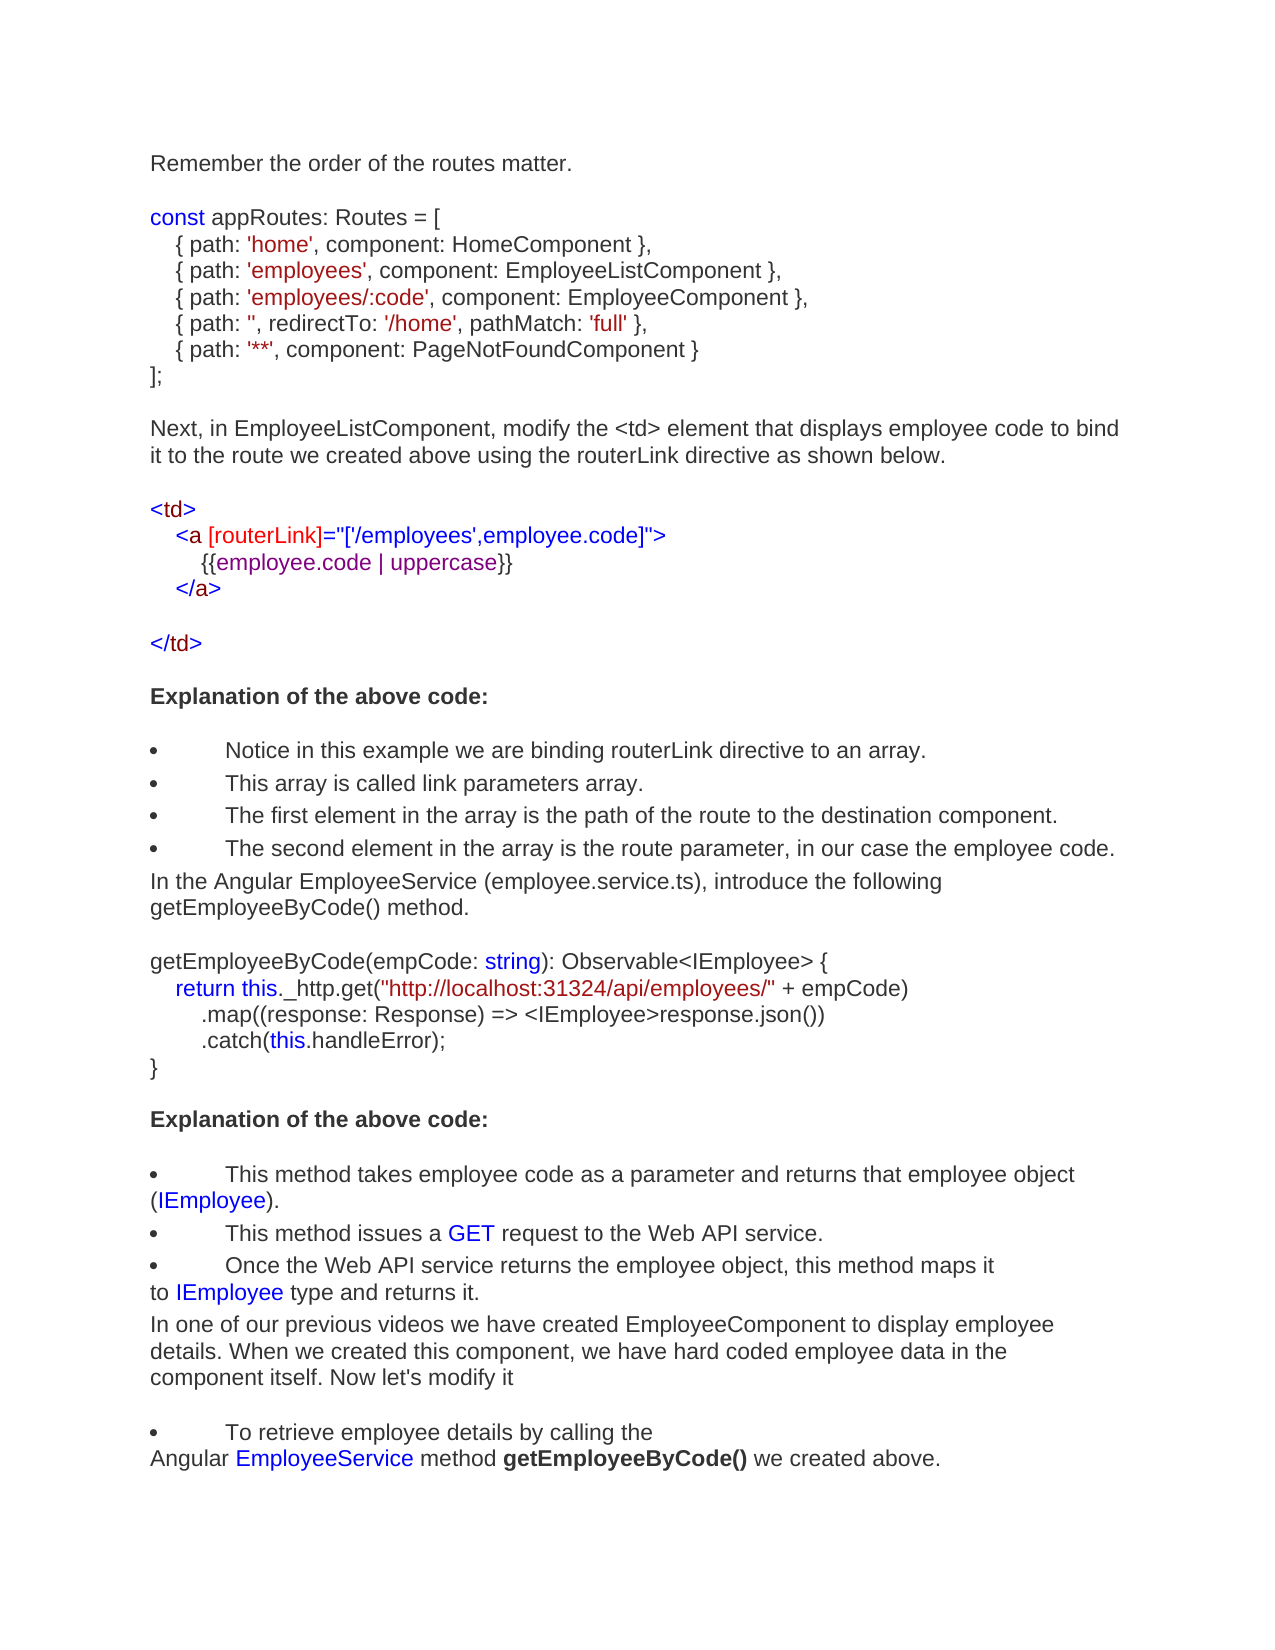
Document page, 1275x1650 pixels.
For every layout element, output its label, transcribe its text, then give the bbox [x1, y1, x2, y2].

text In one of our previous videos we have created EmployeeComponent to display employee details. When we created this component, we have hard coded employee data in the component itself. Now let's modify it [150, 1311, 1125, 1418]
text const appRoutes: Routes = [ [150, 204, 1125, 231]
text .map((response: Response) => <IEmployee>response.json()) [150, 1001, 1125, 1027]
list To retrieve employee details by calling the Angular EmployeeService method getEmployeeByCode() we created above. [150, 1418, 1125, 1471]
list Once the Web API service returns the employee object, this method maps it to IEmployee type and returns it. [150, 1252, 1125, 1305]
list Notice in this example we are binding routerLink directive to an array. [150, 737, 1125, 763]
text { path: '', redirectTo: '/home', pathMatch: 'full' }, [150, 310, 1125, 336]
text { path: '**', component: PageNotFoundComponent } [150, 336, 1125, 362]
list This method takes employee code as a parameter and returns that employee object (IEmployee). [150, 1161, 1125, 1213]
text <td> [150, 496, 1125, 522]
text Next, in EmployeeListComponent, modify the <td> element that displays employee code to bind it to the route we created above using the routerLink directive as shown below. [150, 389, 1125, 496]
text In the Angular EmployeeService (employee.service.ts), introduce the following getEmployeeByCode() method. [150, 868, 1125, 948]
text { path: 'home', component: HomeComponent }, [150, 231, 1125, 257]
text return this._http.get("http://localhost:31324/api/employees/" + empCode) [150, 975, 1125, 1001]
list The first element in the array is the path of the route to the destination component. [150, 802, 1125, 829]
list This method issues a GET request to the Web API service. [150, 1220, 1125, 1246]
text { path: 'employees', component: EmployeeListComponent }, [150, 257, 1125, 283]
text ]; [150, 362, 1125, 389]
text Explanation of the above code: [150, 1080, 1125, 1161]
text <a [routerLink]="['/employees',employee.code]"> [150, 522, 1125, 549]
text {{employee.code | uppercase}} [150, 549, 1125, 575]
text </a> [150, 575, 1125, 601]
text { path: 'employees/:code', component: EmployeeComponent }, [150, 283, 1125, 310]
text Explanation of the above code: [150, 656, 1125, 737]
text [150, 150, 1125, 204]
text } [150, 1054, 1125, 1080]
list The second element in the array is the route parameter, in our case the employee code. [150, 835, 1125, 861]
text </td> [150, 630, 1125, 656]
list This array is called link parameters array. [150, 770, 1125, 796]
text .catch(this.handleError); [150, 1027, 1125, 1054]
text getEmployeeByCode(empCode: string): Observable<IEmployee> { [150, 948, 1125, 975]
